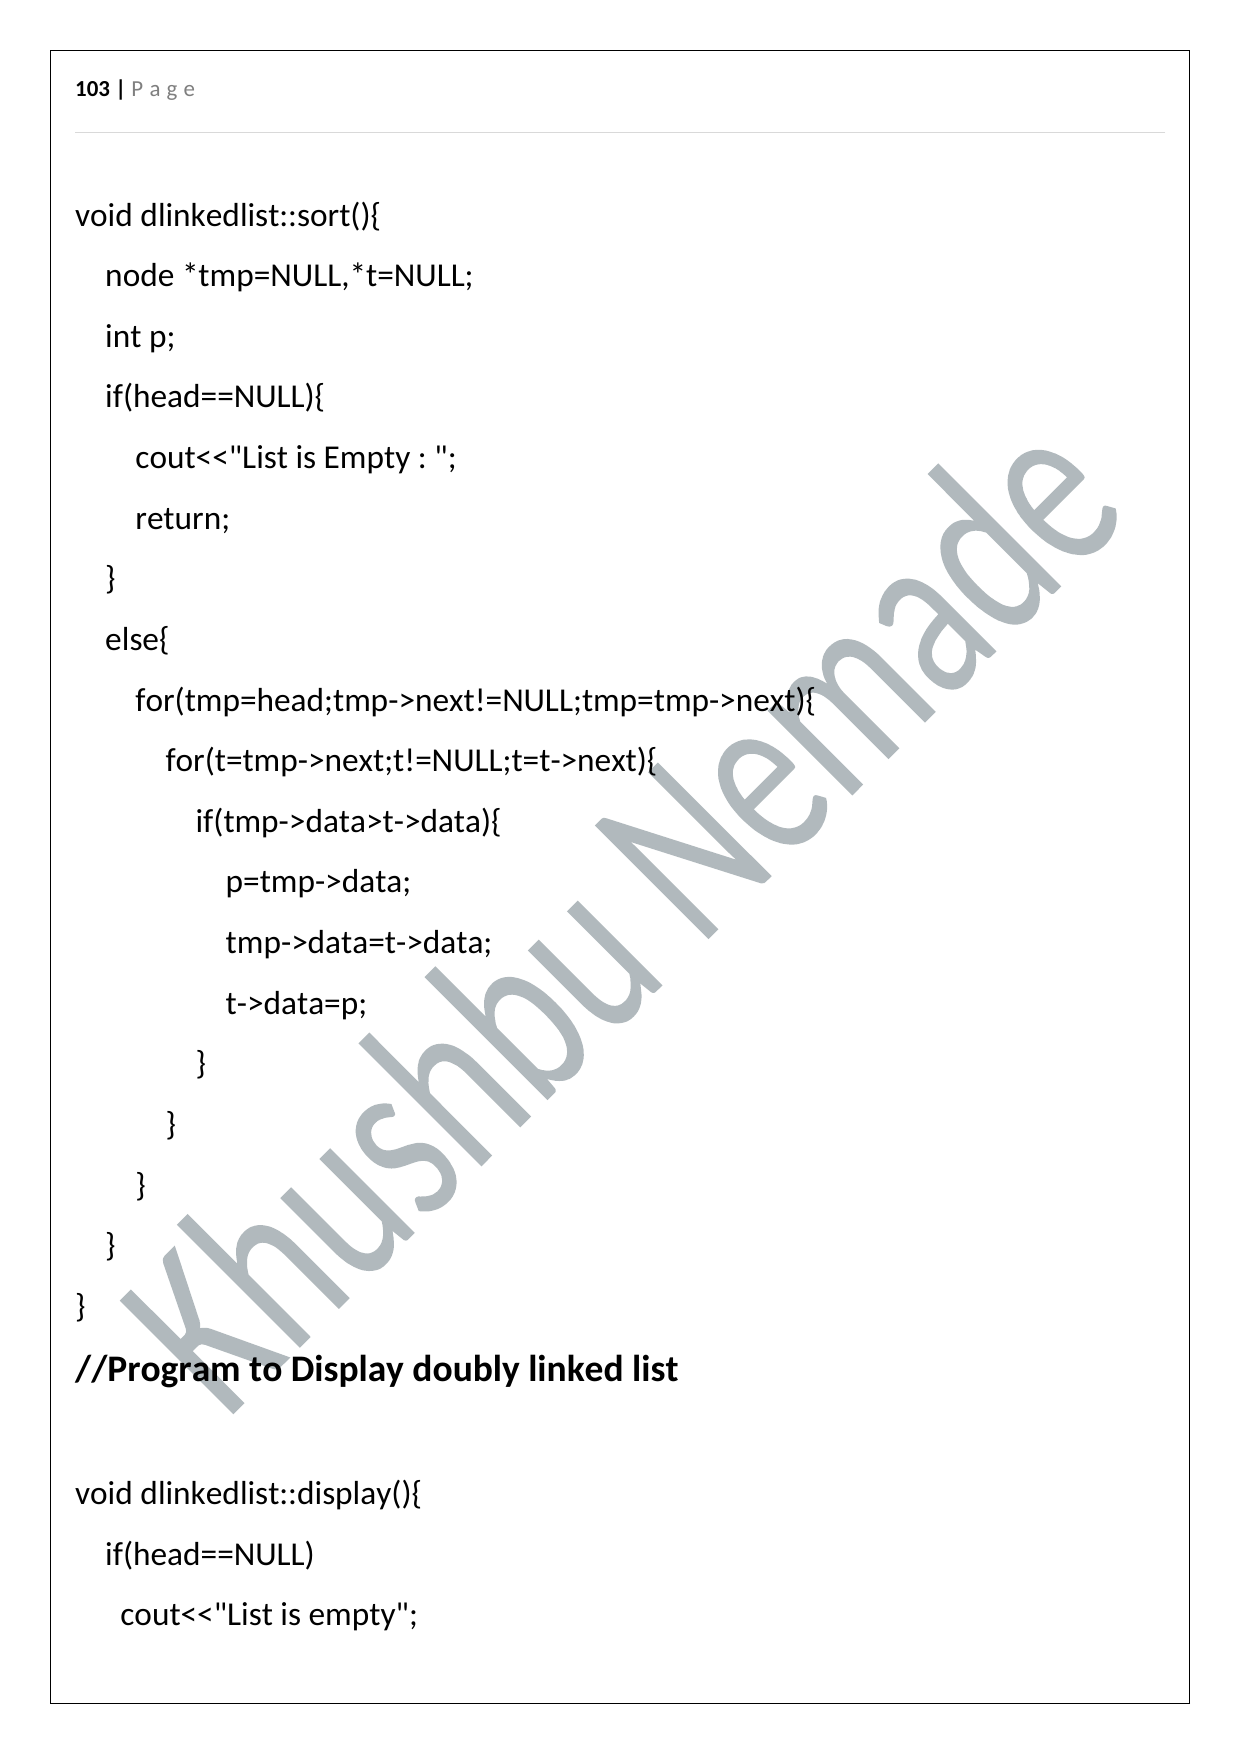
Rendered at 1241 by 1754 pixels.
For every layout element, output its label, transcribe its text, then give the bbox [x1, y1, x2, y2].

text for(tmp=head;tmp->next!=NULL;tmp=tmp->next){ [75, 678, 1165, 719]
text return; [75, 497, 1165, 537]
text } [75, 1163, 1165, 1204]
text } [75, 1224, 1165, 1265]
text } [75, 557, 1165, 598]
text //Program to Display doubly linked list [75, 1345, 1165, 1391]
text cout<<"List is empty"; [75, 1593, 1165, 1634]
text if(head==NULL){ [75, 375, 1165, 416]
text p=tmp->data; [75, 860, 1165, 901]
text } [75, 1285, 1165, 1326]
text tmp->data=t->data; [75, 921, 1165, 962]
text for(t=tmp->next;t!=NULL;t=t->next){ [75, 739, 1165, 780]
text node *tmp=NULL,*t=NULL; [75, 254, 1165, 295]
text } [75, 1103, 1165, 1144]
text void dlinkedlist::sort(){ [75, 193, 1165, 234]
text void dlinkedlist::display(){ [75, 1472, 1165, 1513]
text } [75, 1042, 1165, 1083]
text else{ [75, 618, 1165, 659]
text t->data=p; [75, 982, 1165, 1022]
text if(head==NULL) [75, 1533, 1165, 1573]
text cout<<"List is Empty : "; [75, 436, 1165, 477]
text int p; [75, 315, 1165, 356]
text if(tmp->data>t->data){ [75, 800, 1165, 841]
